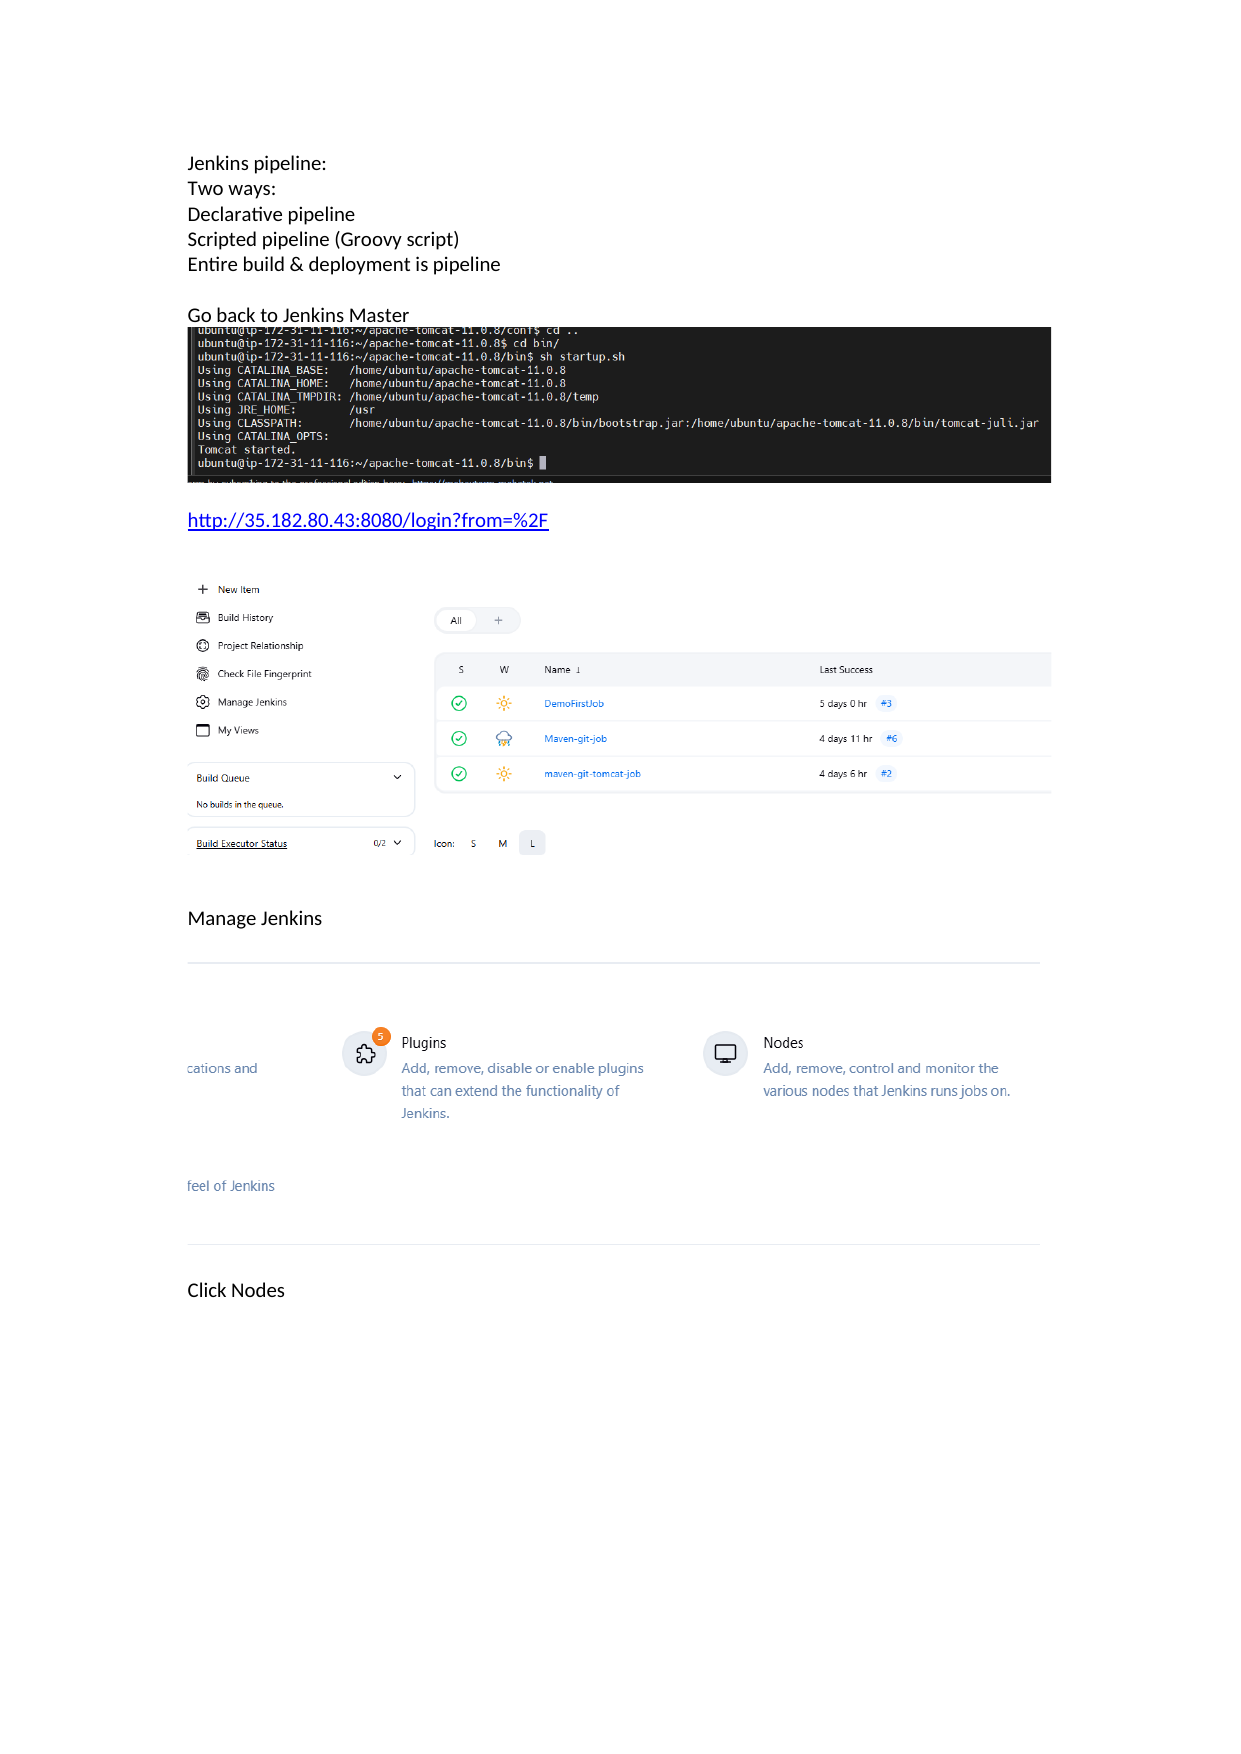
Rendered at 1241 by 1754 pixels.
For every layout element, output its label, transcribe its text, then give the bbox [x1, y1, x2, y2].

list Entire build & deployment is pipeline [187, 252, 1053, 277]
list Click Nodes [187, 1277, 1053, 1302]
list Declarative pipeline [187, 201, 1053, 226]
picture [187, 956, 1053, 1277]
list http://35.182.80.43:8080/login?from=%2F [187, 508, 1053, 533]
list Two ways: [187, 175, 1053, 201]
list Scripted pipeline (Groovy script) [187, 226, 1053, 252]
list Manage Jenkins [187, 905, 1053, 931]
picture [187, 558, 1052, 855]
list Go back to Jenkins Master [187, 302, 1053, 328]
list Jenkins pipeline: [187, 150, 1053, 175]
picture [187, 327, 1052, 483]
